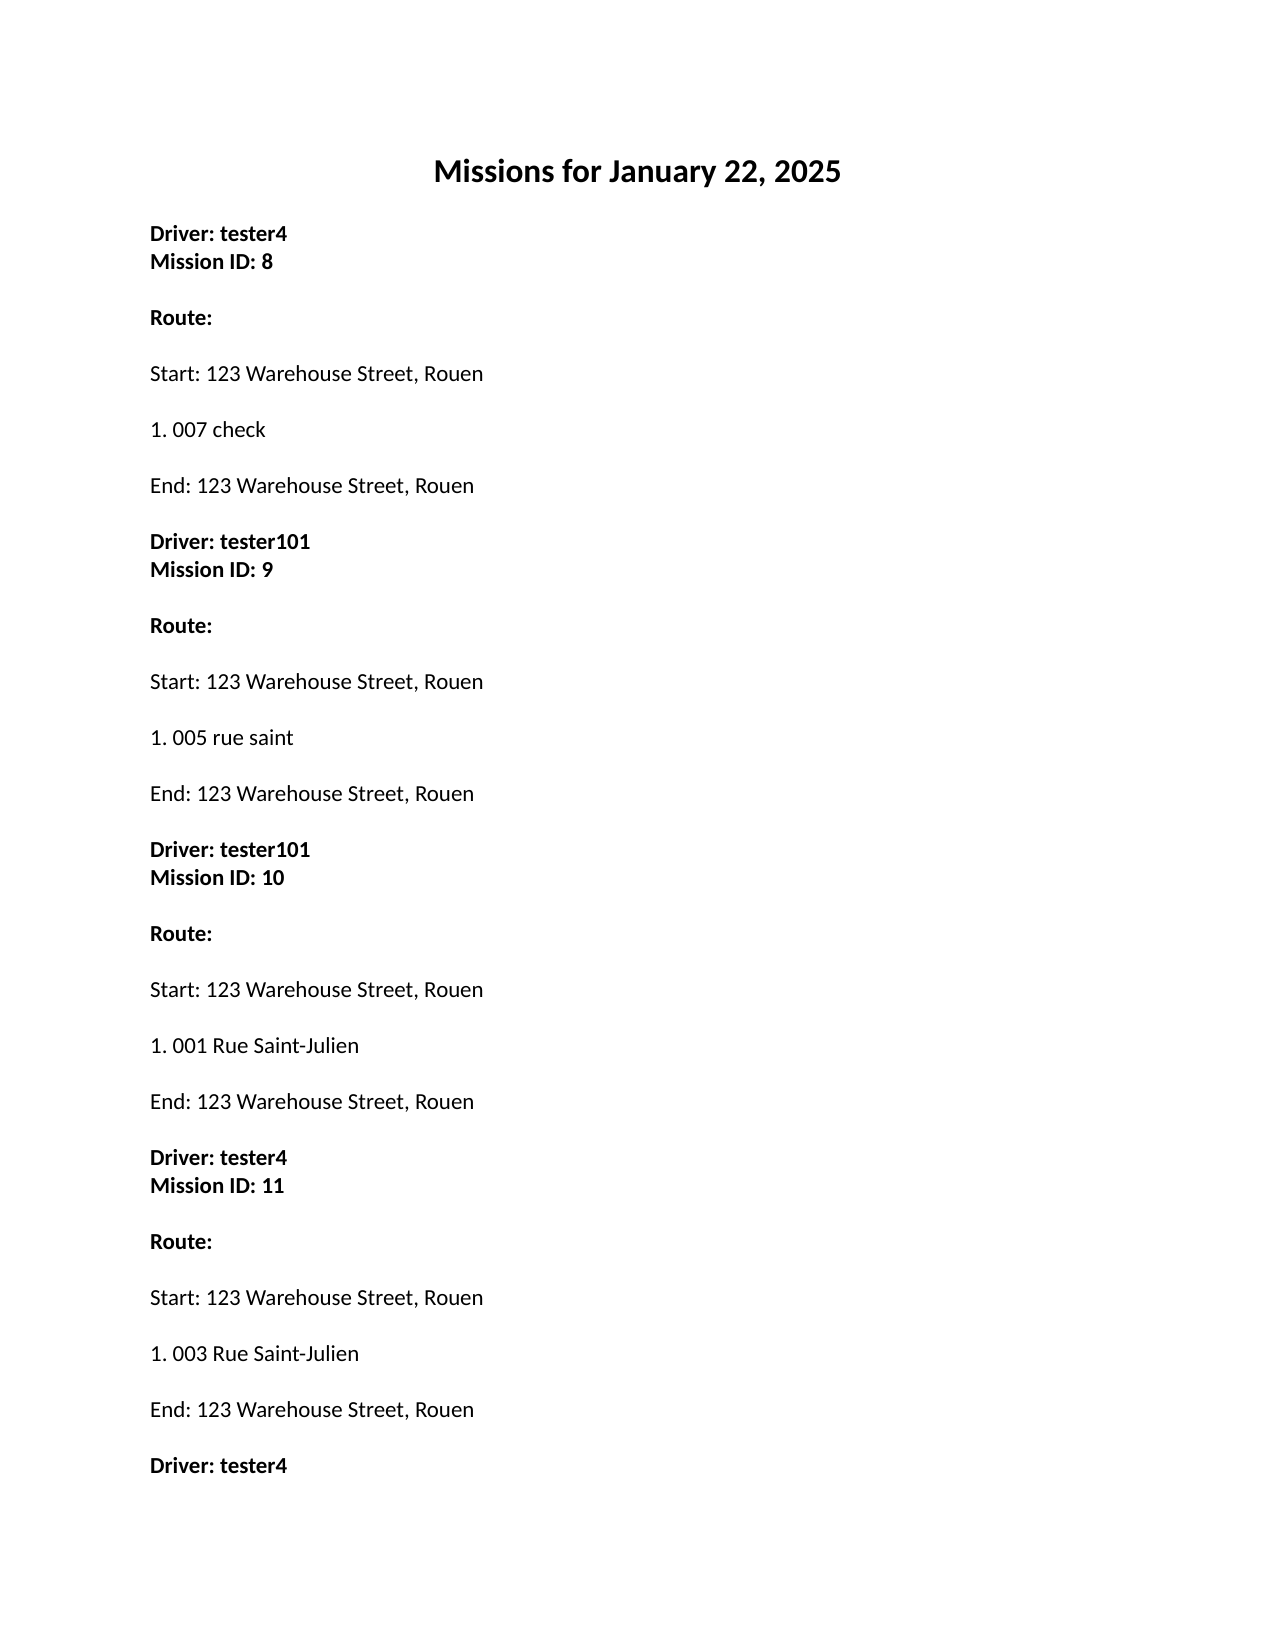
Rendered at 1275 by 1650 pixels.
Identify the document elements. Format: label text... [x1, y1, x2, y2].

text Missions for January 22, 2025 [150, 150, 1125, 229]
text End: 123 Warehouse Street, Rouen [150, 536, 1125, 604]
text 1. 001 Rue Saint-Julien [150, 1217, 1125, 1285]
text Start: 123 Warehouse Street, Rouen [150, 1149, 1125, 1217]
text Driver: tester4 Mission ID: 11 [150, 1353, 1125, 1456]
text Route: [150, 1081, 1125, 1149]
text 1. 007 check [150, 468, 1125, 536]
text Route: [150, 332, 1125, 400]
text Driver: tester101 Mission ID: 10 [150, 979, 1125, 1081]
text Driver: tester4 Mission ID: 8 [150, 229, 1125, 332]
text 1. 005 rue saint [150, 843, 1125, 911]
text Driver: tester101 Mission ID: 9 [150, 604, 1125, 706]
text Start: 123 Warehouse Street, Rouen [150, 400, 1125, 468]
text Start: 123 Warehouse Street, Rouen [150, 774, 1125, 843]
text Route: [150, 706, 1125, 774]
text End: 123 Warehouse Street, Rouen [150, 1285, 1125, 1353]
text End: 123 Warehouse Street, Rouen [150, 911, 1125, 979]
